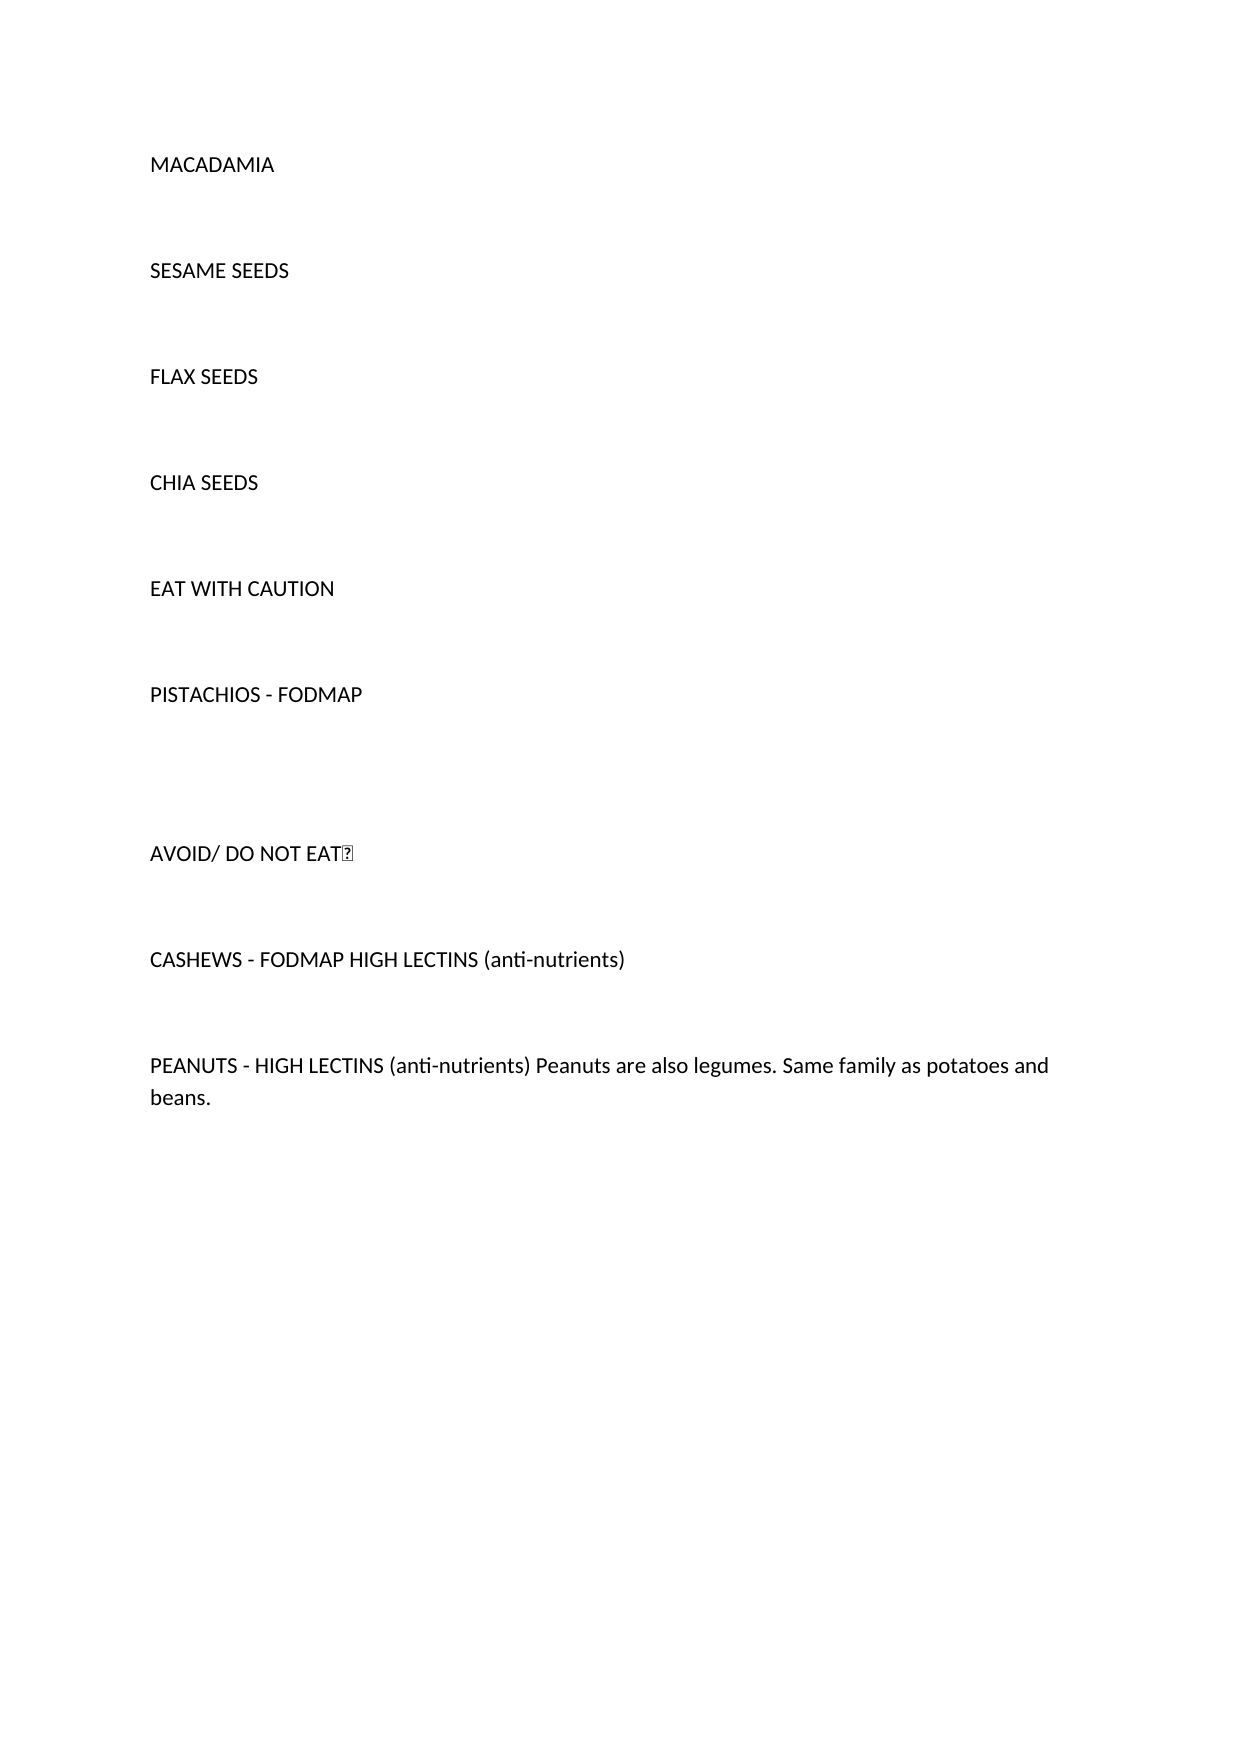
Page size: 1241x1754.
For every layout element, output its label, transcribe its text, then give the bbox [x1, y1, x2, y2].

text PISTACHIOS - FODMAP [150, 680, 1090, 708]
text PEANUTS - HIGH LECTINS (anti-nutrients) Peanuts are also legumes. Same family as potatoes and beans. [150, 1051, 1090, 1112]
text FLAX SEEDS [150, 362, 1090, 390]
text EAT WITH CAUTION [150, 574, 1090, 602]
text AVOID/ DO NOT EAT🚫 [150, 839, 1090, 867]
text MACADAMIA [150, 150, 1090, 178]
text SESAME SEEDS [150, 256, 1090, 284]
text CHIA SEEDS [150, 468, 1090, 496]
text CASHEWS - FODMAP HIGH LECTINS (anti-nutrients) [150, 945, 1090, 973]
